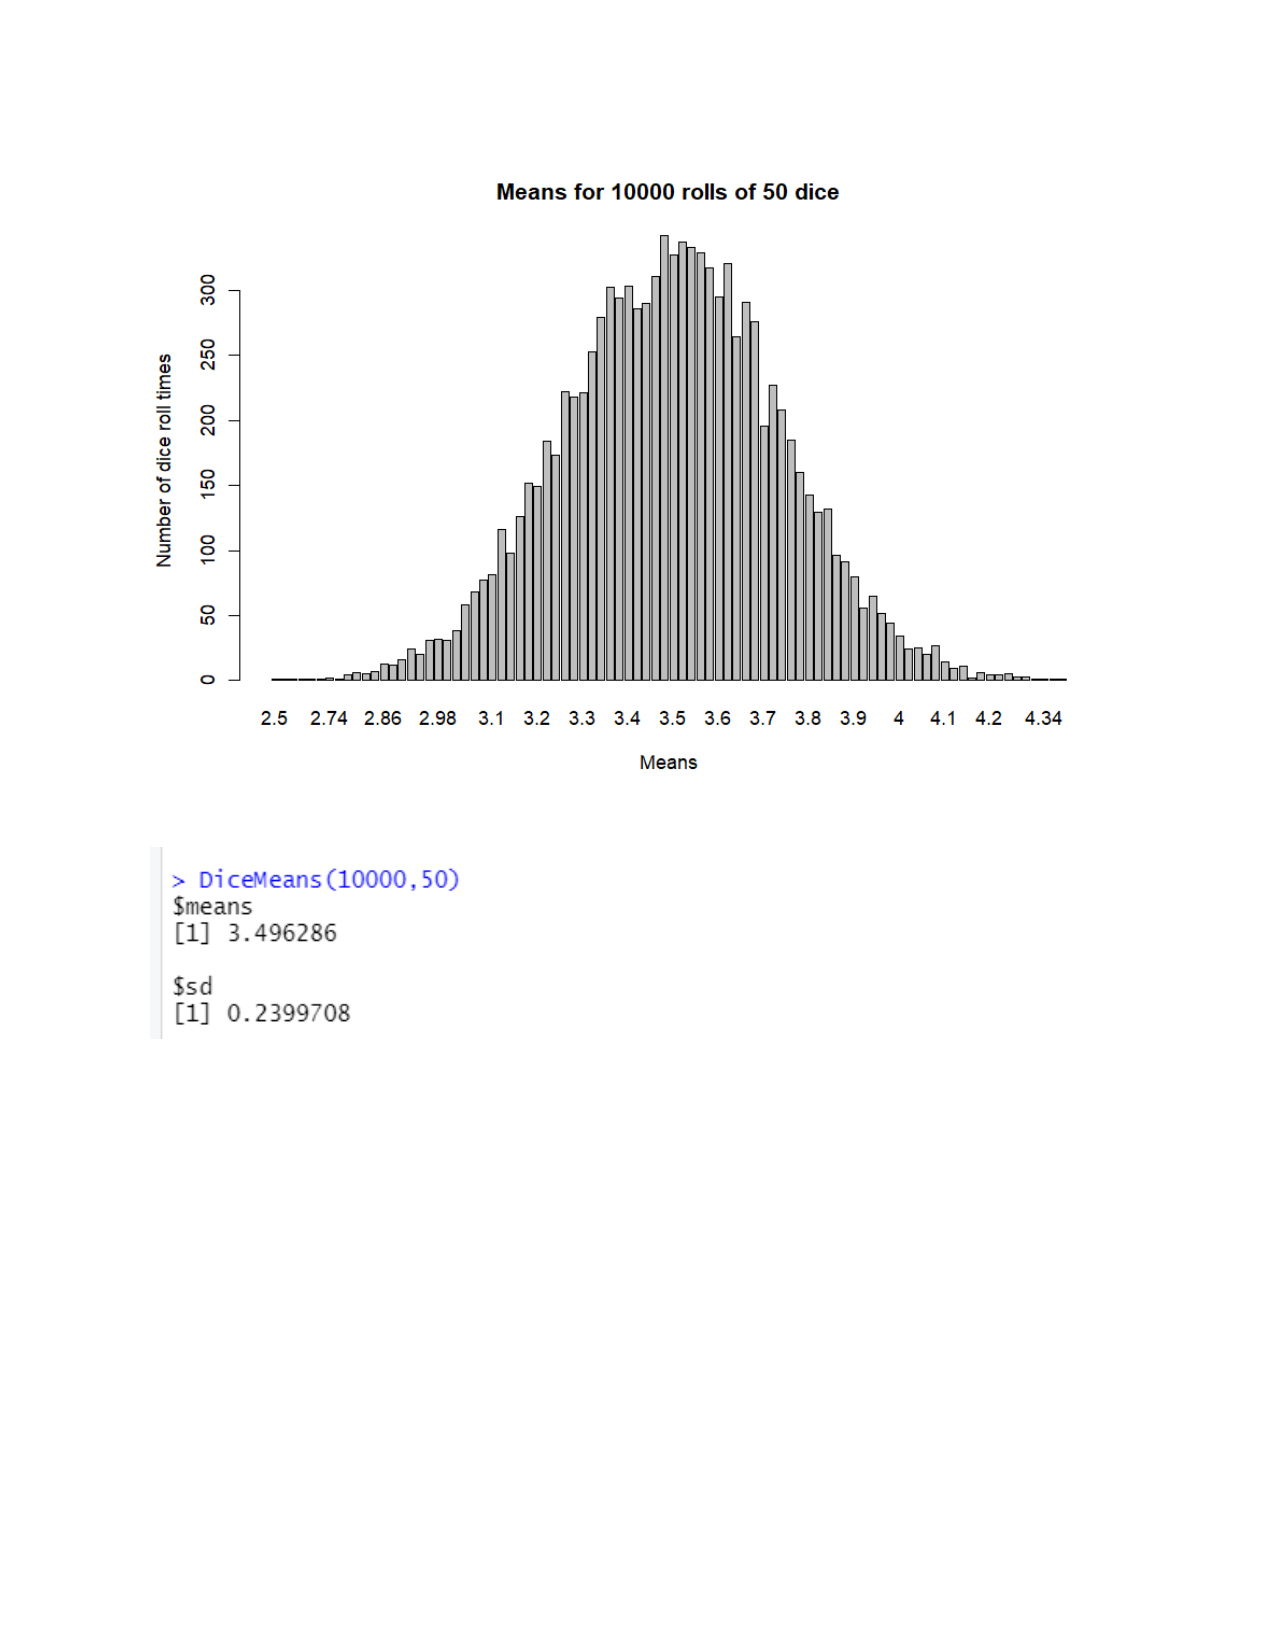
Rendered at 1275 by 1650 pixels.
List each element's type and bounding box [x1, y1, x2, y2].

picture [150, 150, 1125, 782]
picture [150, 847, 477, 1039]
